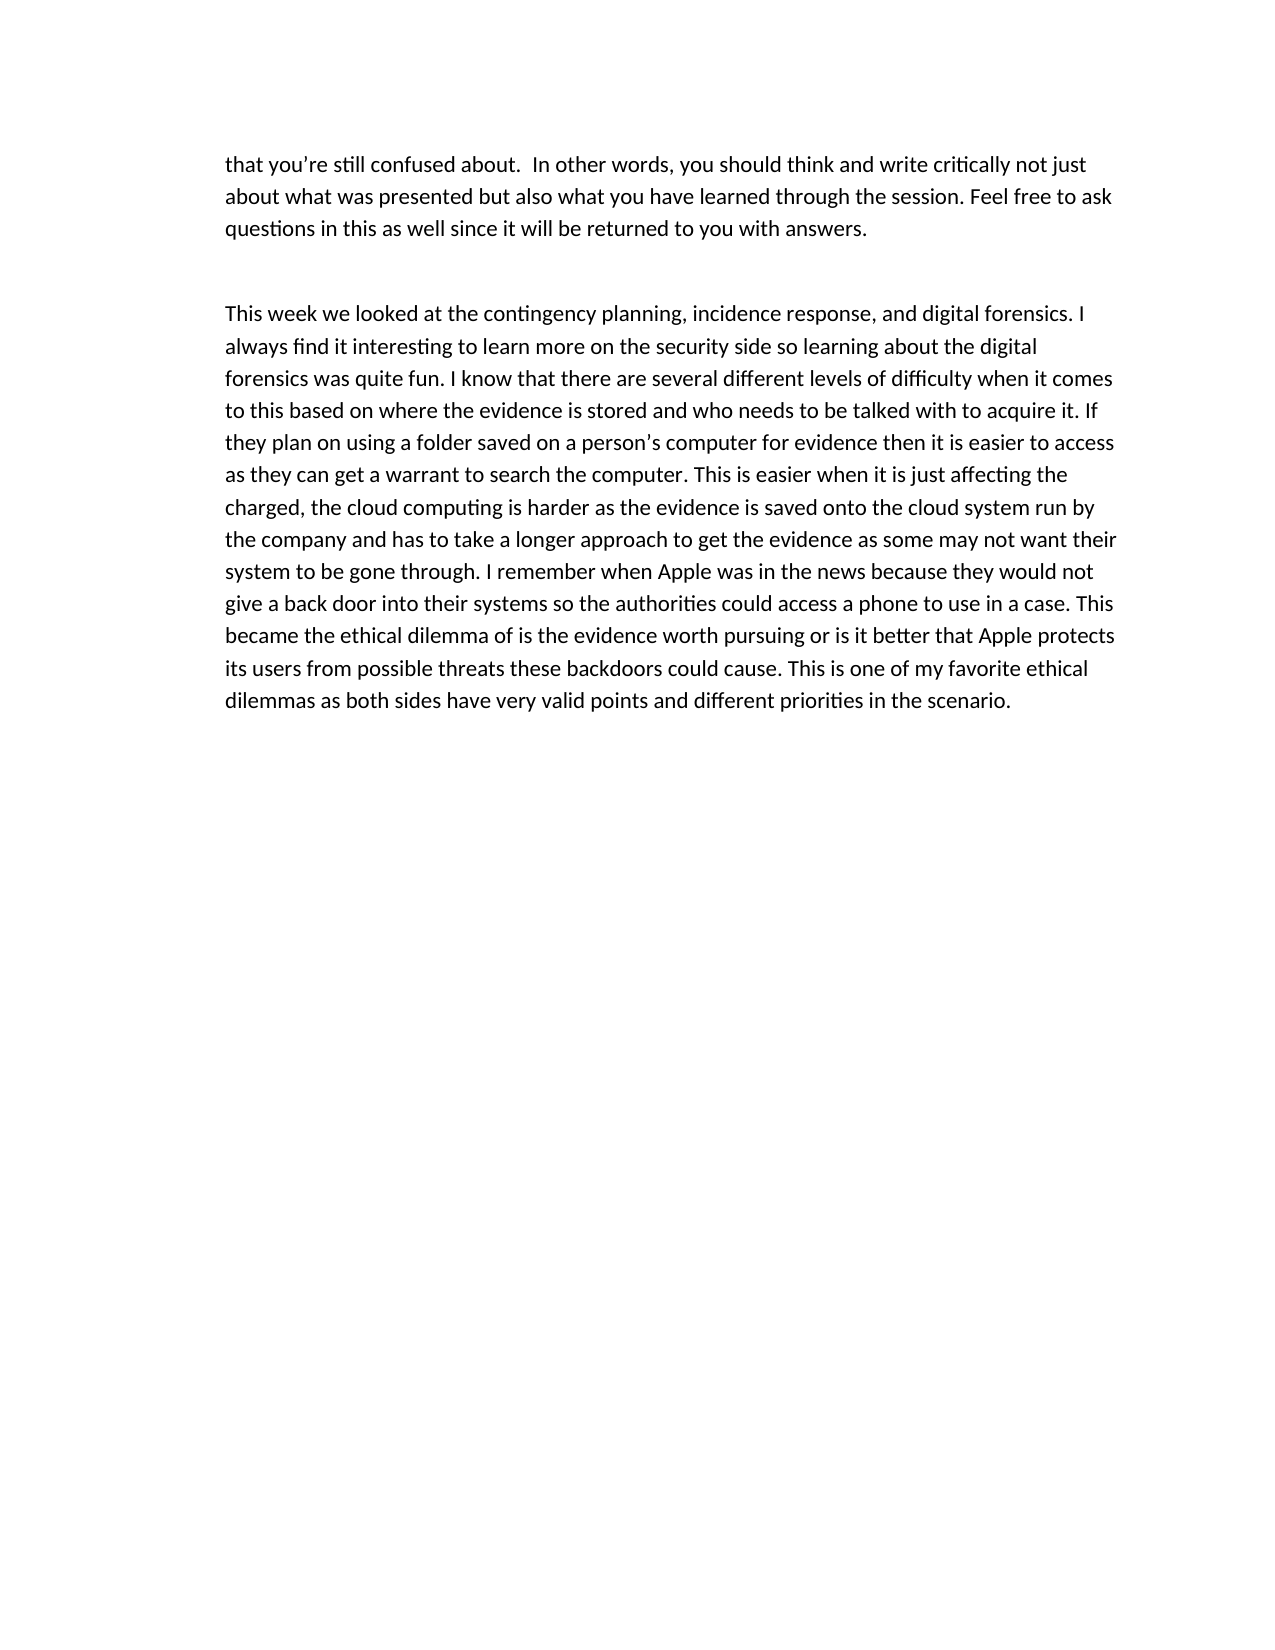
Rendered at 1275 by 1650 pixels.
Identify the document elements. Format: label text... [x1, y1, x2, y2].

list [187, 150, 1125, 242]
list This week we looked at the contingency planning, incidence response, and digital forensics. I always find it interesting to learn more on the security side so learning about the digital forensics was quite fun. I know that there are several different levels of difficulty when it comes to this based on where the evidence is stored and who needs to be talked with to acquire it. If they plan on using a folder saved on a person’s computer for evidence then it is easier to access as they can get a warrant to search the computer. This is easier when it is just affecting the charged, the cloud computing is harder as the evidence is saved onto the cloud system run by the company and has to take a longer approach to get the evidence as some may not want their system to be gone through. I remember when Apple was in the news because they would not give a back door into their systems so the authorities could access a phone to use in a case. This became the ethical dilemma of is the evidence worth pursuing or is it better that Apple protects its users from possible threats these backdoors could cause. This is one of my favorite ethical dilemmas as both sides have very valid points and different priorities in the scenario. [225, 299, 1125, 714]
